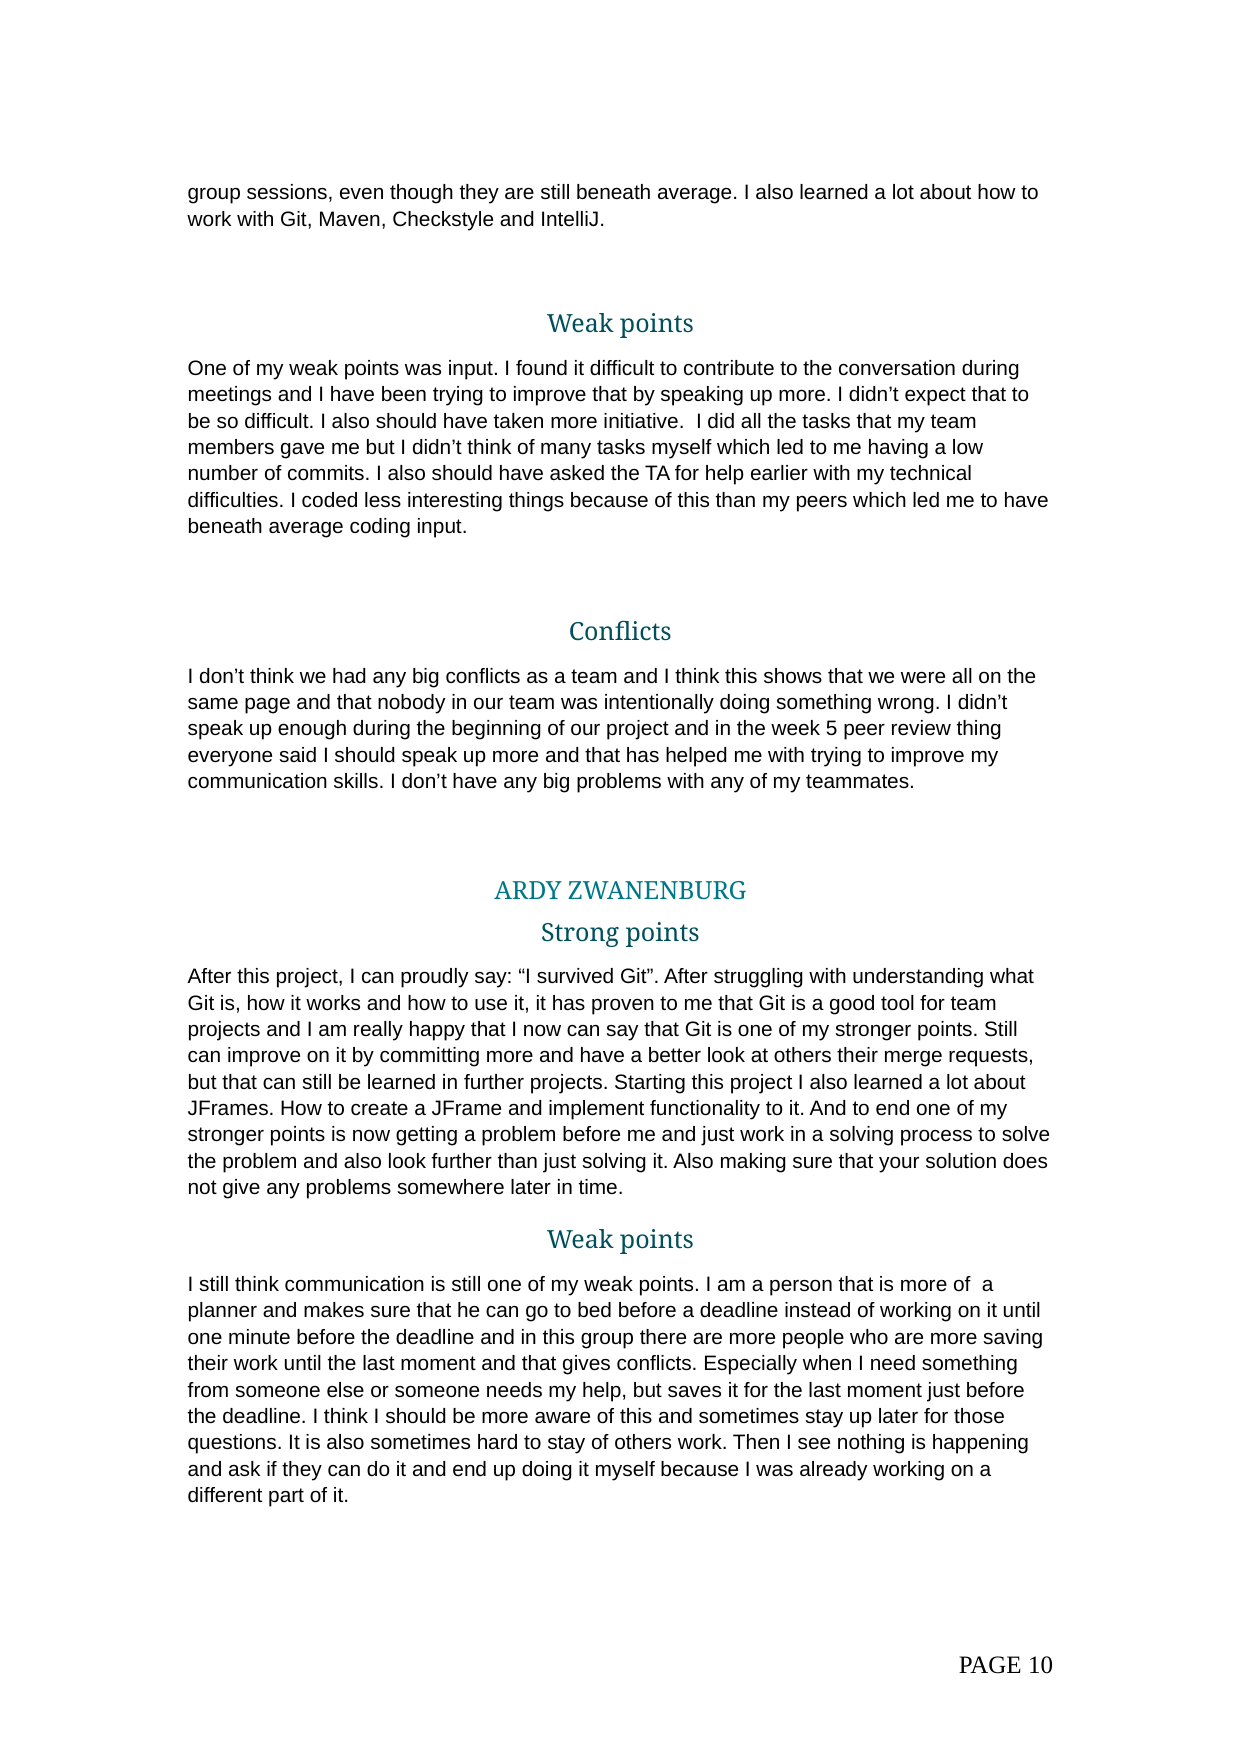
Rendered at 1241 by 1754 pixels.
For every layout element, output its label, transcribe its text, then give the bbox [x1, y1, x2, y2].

subtitle Conflicts [187, 613, 1053, 648]
text One of my weak points was input. I found it difficult to contribute to the conversation during meetings and I have been trying to improve that by speaking up more. I didn’t expect that to be so difficult. I also should have taken more initiative. I did all the tasks that my team members gave me but I didn’t think of many tasks myself which led to me having a low number of commits. I also should have asked the TA for help earlier with my technical difficulties. I coded less interesting things because of this than my peers which led me to have beneath average coding input. [187, 356, 1053, 538]
subtitle Weak points [187, 1222, 1053, 1256]
text I don’t think we had any big conflicts as a team and I think this shows that we were all on the same page and that nobody in our team was intentionally doing something wrong. I didn’t speak up enough during the beginning of our project and in the week 5 peer review thing everyone said I should speak up more and that has helped me with trying to improve my communication skills. I don’t have any big problems with any of my teammates. [187, 663, 1053, 793]
text After this project, I can proudly say: “I survived Git”. After struggling with understanding what Git is, how it works and how to use it, it has proven to me that Git is a good tool for team projects and I am really happy that I now can say that Git is one of my stronger points. Still can improve on it by committing more and have a better look at others their merge requests, but that can still be learned in further projects. Starting this project I also learned a lot about JFrames. How to create a JFrame and implement functionality to it. And to end one of my stronger points is now getting a problem before me and just work in a solving process to solve the problem and also look further than just solving it. Also making sure that your solution does not give any problems somewhere later in time. [187, 964, 1053, 1199]
text I still think communication is still one of my weak points. I am a person that is more of a planner and makes sure that he can go to bed before a deadline instead of working on it until one minute before the deadline and in this group there are more people who are more saving their work until the last moment and that gives conflicts. Especially when I need something from someone else or someone needs my help, but saves it for the last moment just before the deadline. I think I should be more aware of this and sometimes stay up later for those questions. It is also sometimes hard to stay of others work. Then I see nothing is happening and ask if they can do it and end up doing it myself because I was already working on a different part of it. [187, 1272, 1053, 1507]
subtitle Strong points [187, 914, 1053, 948]
subtitle Weak points [187, 306, 1053, 340]
subtitle Ardy Zwanenburg [187, 873, 1053, 907]
